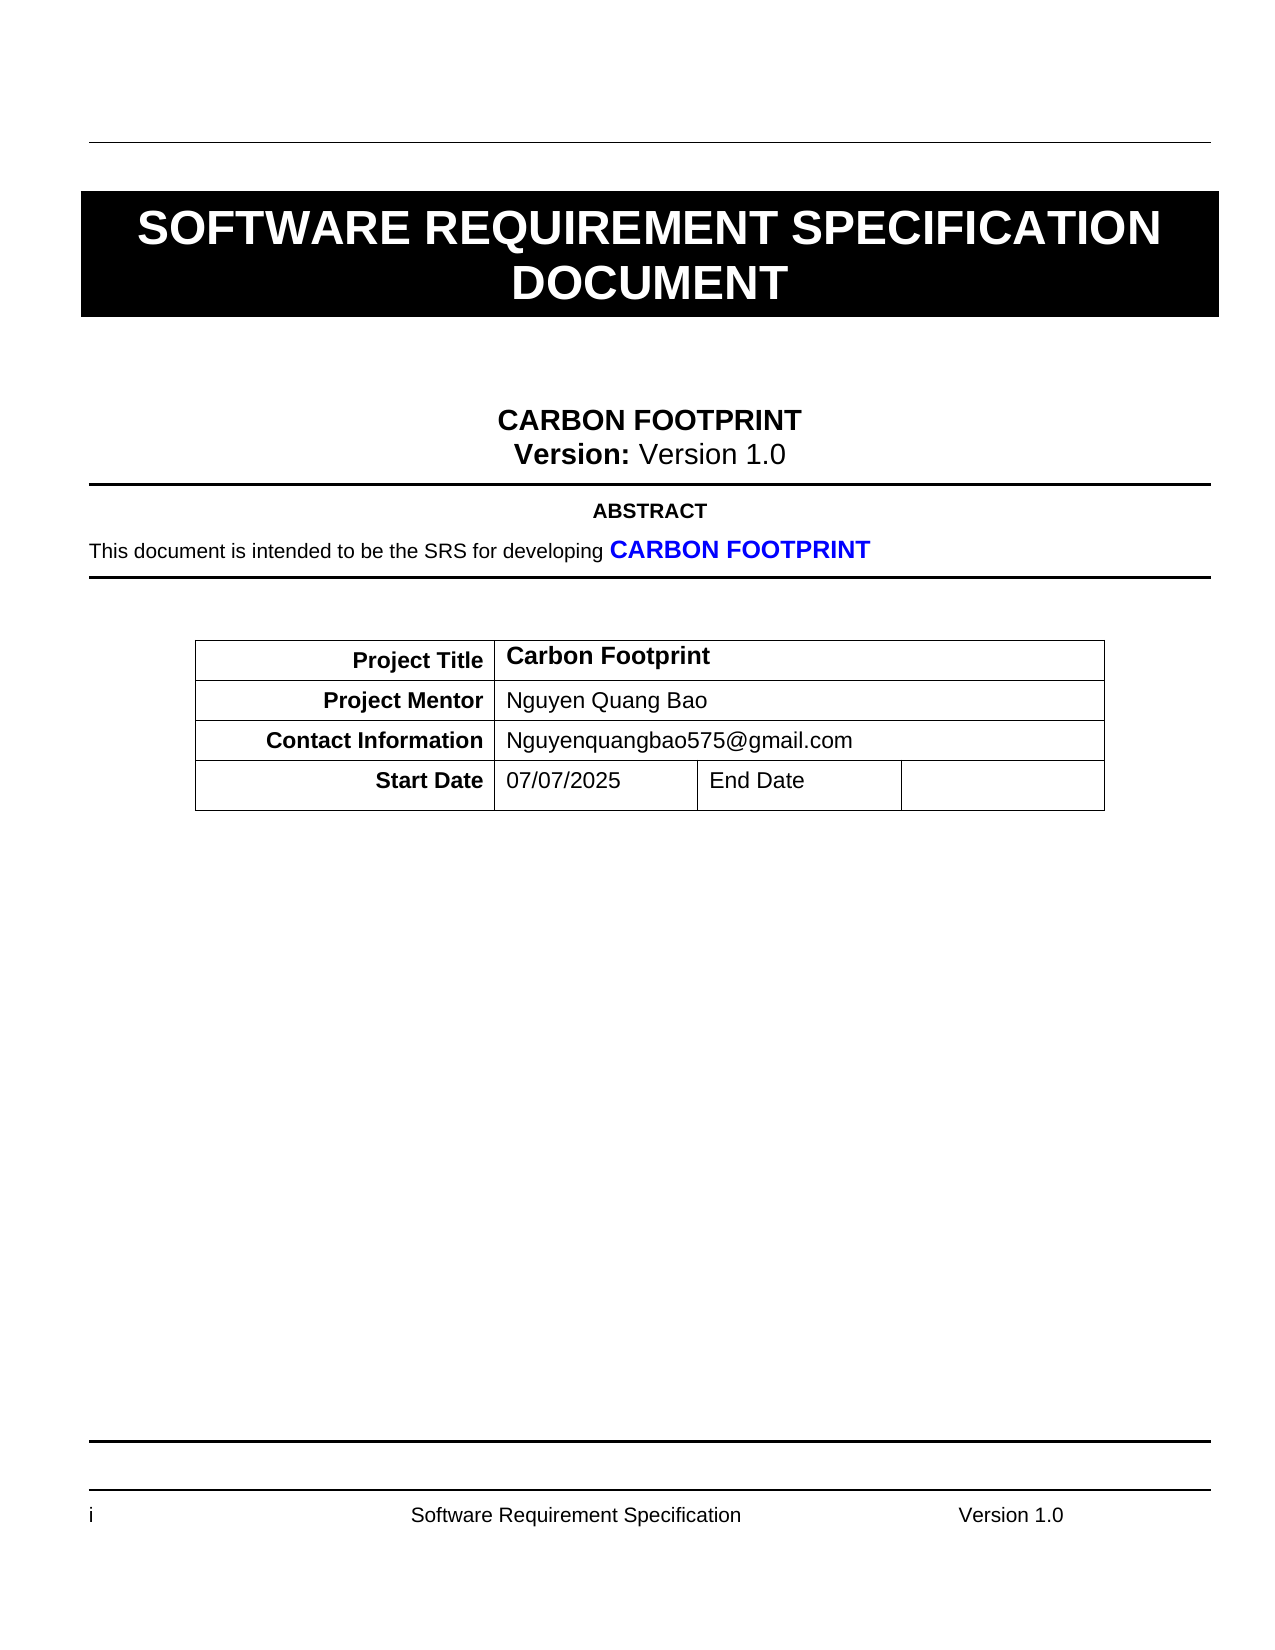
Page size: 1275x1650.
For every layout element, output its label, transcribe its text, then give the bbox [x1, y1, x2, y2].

table_cell Project Mentor [196, 681, 494, 719]
table_header Carbon Footprint [495, 641, 1104, 680]
text ABSTRACT [89, 486, 1211, 522]
text Version: Version 1.0 [89, 437, 1211, 470]
text This document is intended to be the SRS for developing CARBON FOOTPRINT [89, 535, 1211, 576]
table_cell Contact Information [196, 721, 494, 759]
table_cell Nguyen Quang Bao [495, 681, 1104, 719]
table_cell [902, 761, 1104, 810]
table_cell 07/07/2025 [495, 761, 697, 810]
text SOFTWARE REQUIREMENT SPECIFICATION [82, 193, 1217, 246]
text DOCUMENT [82, 246, 1217, 315]
table_cell Start Date [196, 761, 494, 810]
table_header Project Title [196, 641, 494, 680]
table_cell Nguyenquangbao575@gmail.com [495, 721, 1104, 759]
table_cell End Date [698, 761, 901, 810]
text CARBON FOOTPRINT [89, 403, 1211, 437]
